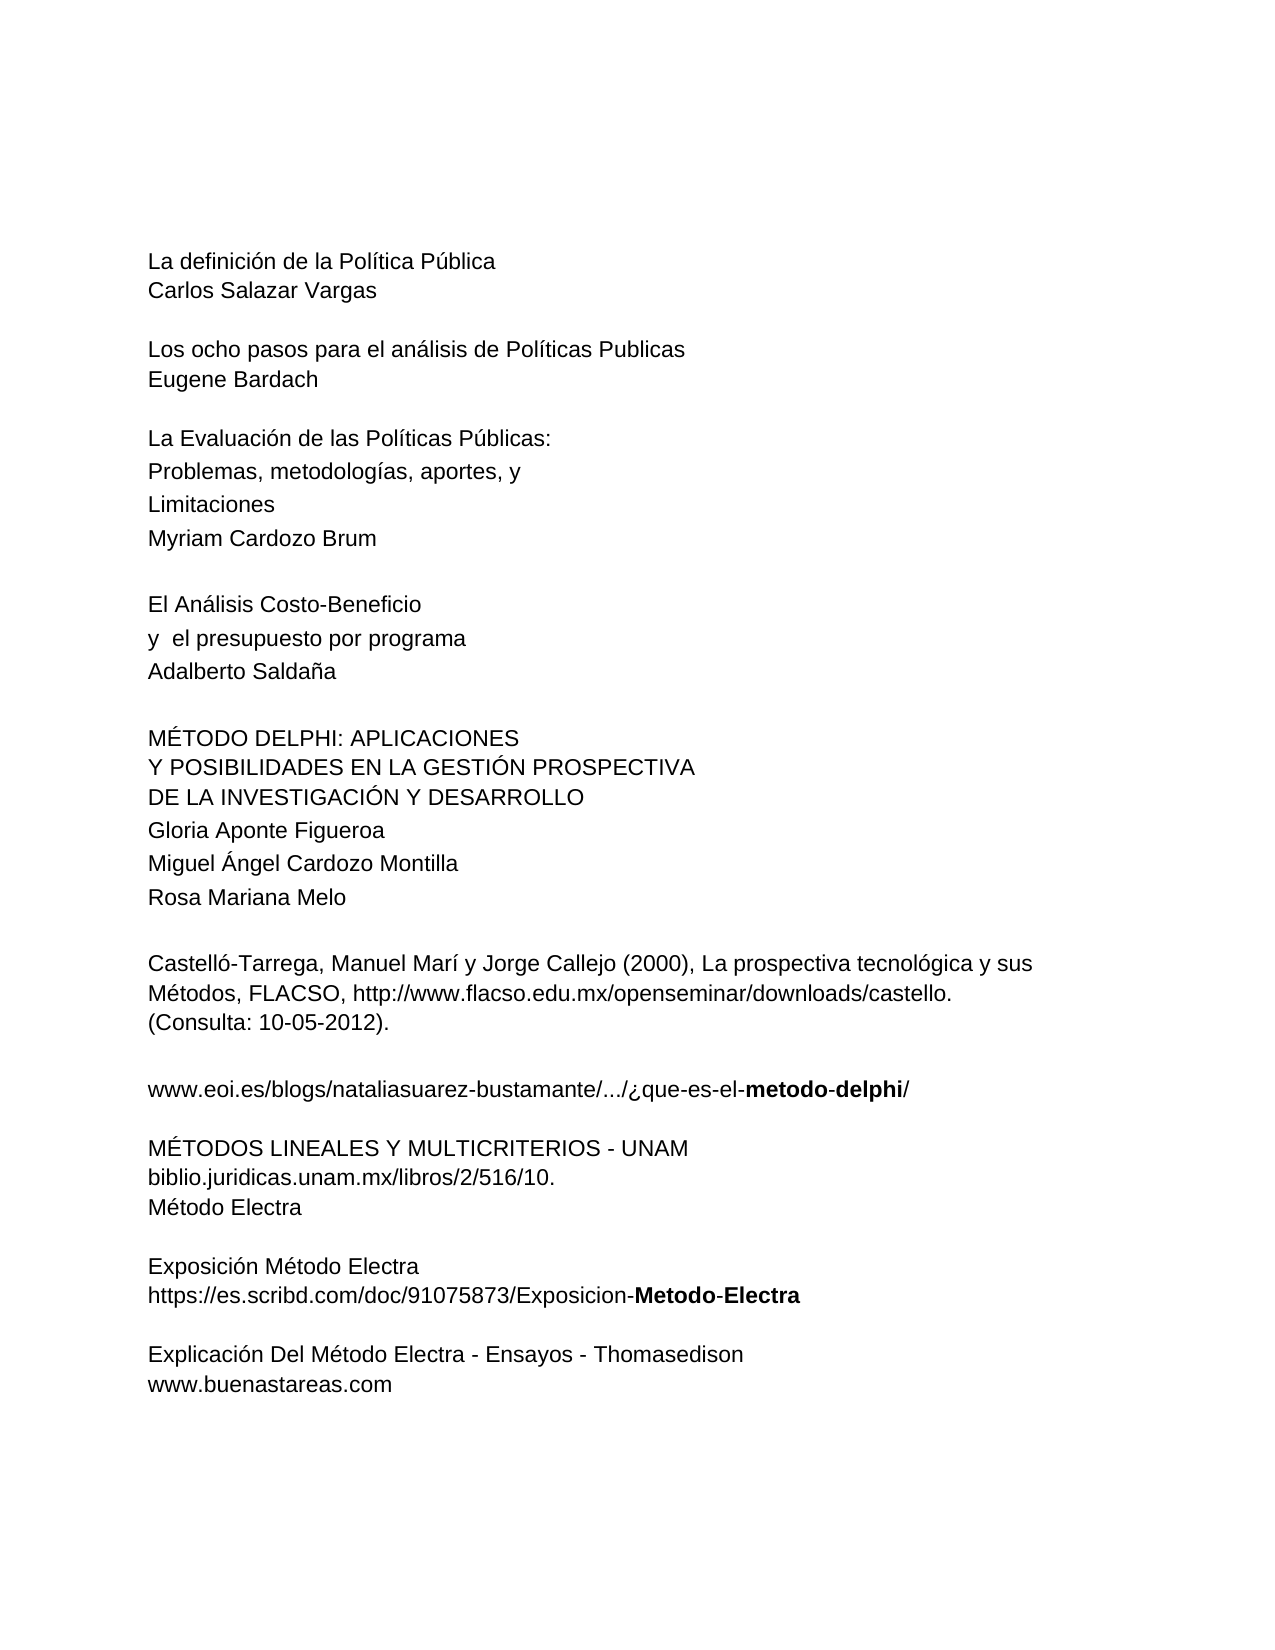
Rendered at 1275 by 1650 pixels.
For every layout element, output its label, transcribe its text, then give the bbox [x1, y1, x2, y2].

text Adalberto Saldaña [148, 658, 1127, 684]
text Y POSIBILIDADES EN LA GESTIÓN PROSPECTIVA [148, 754, 1127, 780]
subtitle Explicación Del Método Electra - Ensayos - Thomasedison [148, 1341, 1127, 1367]
text El Análisis Costo-Beneficio [148, 591, 1127, 618]
text www.eoi.es/blogs/nataliasuarez-bustamante/.../¿que-es-el-metodo-delphi/ [148, 1076, 1127, 1102]
text Método Electra [148, 1194, 1127, 1220]
subtitle Exposición Método Electra [148, 1253, 1127, 1279]
text Carlos Salazar Vargas [148, 277, 1127, 303]
text https://es.scribd.com/doc/91075873/Exposicion-Metodo-Electra [148, 1282, 1127, 1308]
text Myriam Cardozo Brum [148, 524, 1127, 551]
subtitle MÉTODOS LINEALES Y MULTICRITERIOS - UNAM [148, 1135, 1127, 1161]
text y el presupuesto por programa [148, 624, 1127, 651]
text La definición de la Política Pública [148, 248, 1127, 274]
text Miguel Ángel Cardozo Montilla [148, 850, 1127, 877]
text Gloria Aponte Figueroa [148, 817, 1127, 843]
text Eugene Bardach [148, 366, 1127, 392]
text Problemas, metodologías, aportes, y [148, 458, 1127, 484]
text www.buenastareas.com [148, 1371, 1127, 1397]
text DE LA INVESTIGACIÓN Y DESARROLLO [148, 783, 1127, 810]
text MÉTODO DELPHI: APLICACIONES [148, 724, 1127, 751]
text Castelló-Tarrega, Manuel Marí y Jorge Callejo (2000), La prospectiva tecnológica y sus [148, 950, 1127, 977]
text Métodos, FLACSO, http://www.flacso.edu.mx/openseminar/downloads/castello. [148, 980, 1127, 1006]
text La Evaluación de las Políticas Públicas: [148, 424, 1127, 451]
text Rosa Mariana Melo [148, 883, 1127, 910]
text (Consulta: 10-05-2012). [148, 1009, 1127, 1036]
text Limitaciones [148, 491, 1127, 518]
text biblio.juridicas.unam.mx/libros/2/516/10. [148, 1164, 1127, 1191]
text Los ocho pasos para el análisis de Políticas Publicas [148, 336, 1127, 362]
